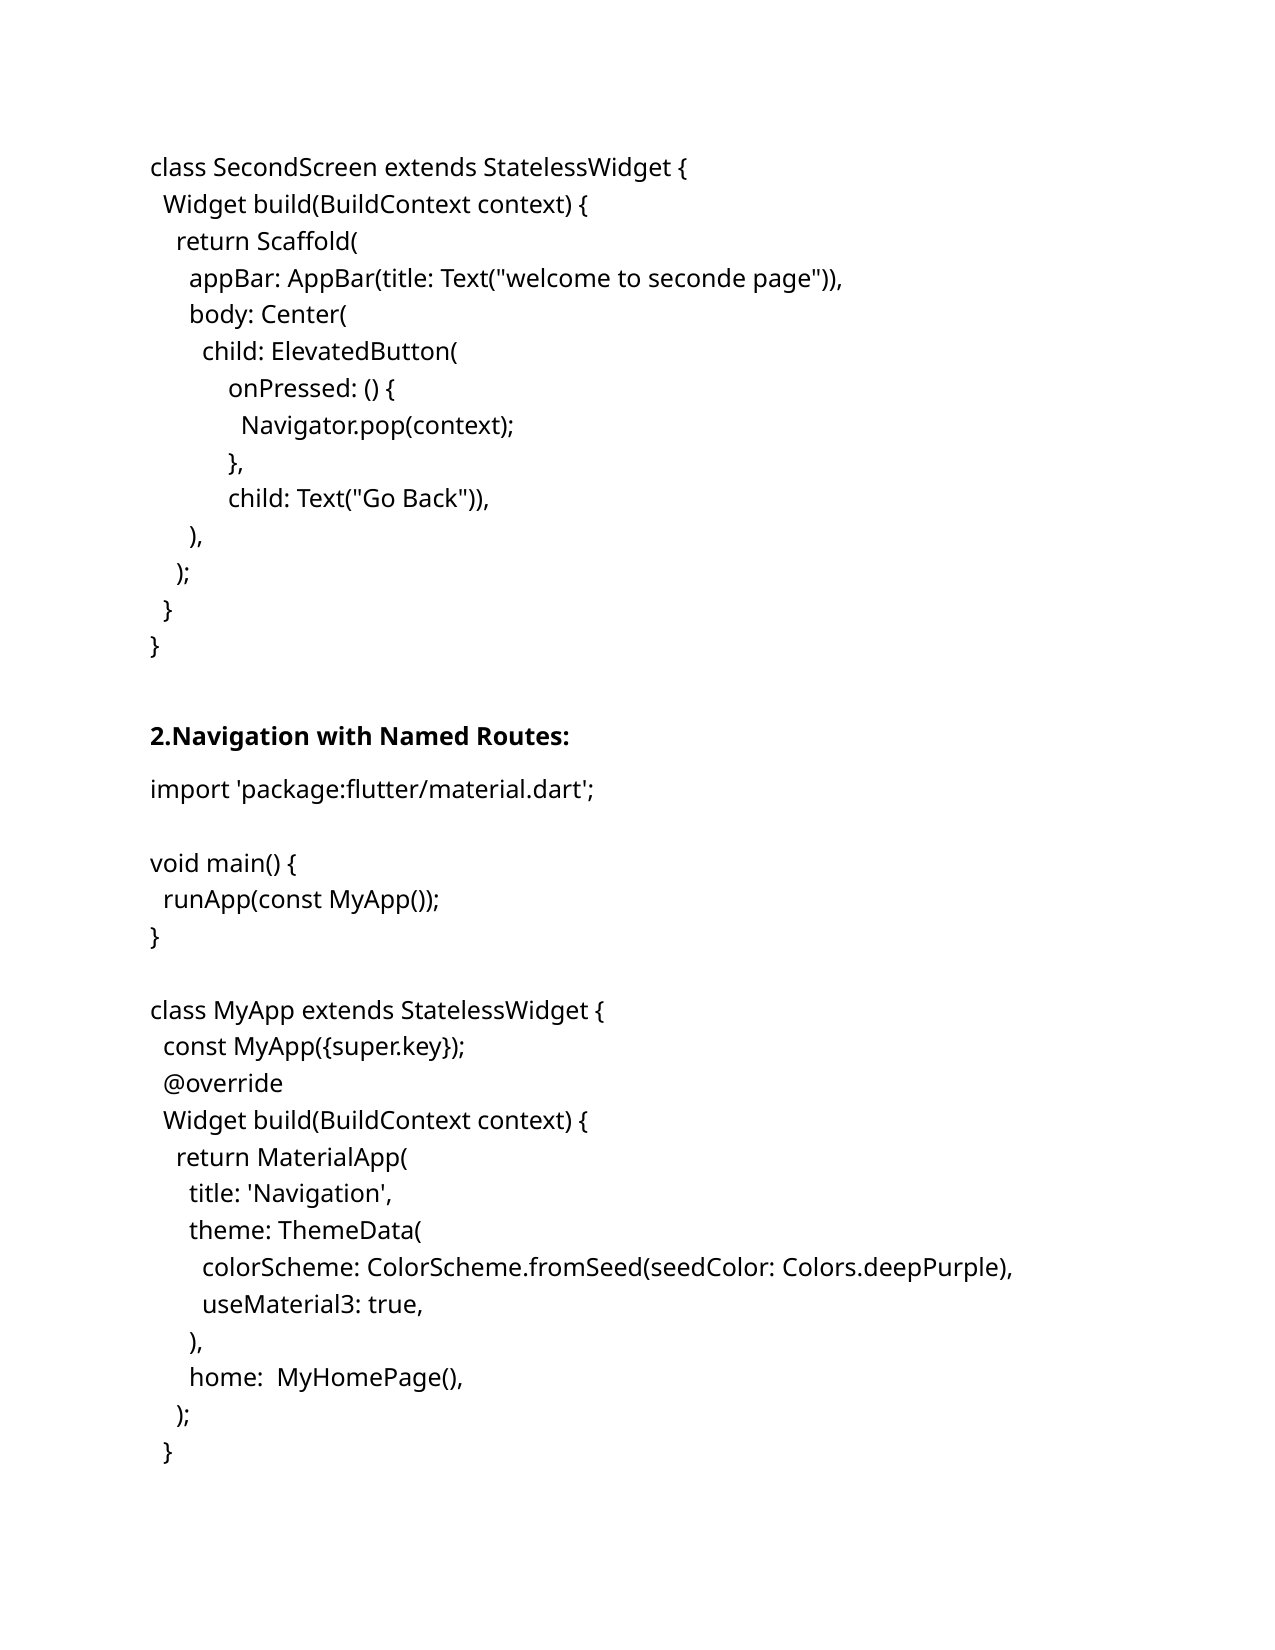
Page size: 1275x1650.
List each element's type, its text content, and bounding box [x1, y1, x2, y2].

text } [150, 628, 1125, 662]
text ), [150, 518, 1125, 552]
text return MaterialApp( [150, 1139, 1125, 1173]
text appBar: AppBar(title: Text("welcome to seconde page")), [150, 260, 1125, 294]
text } [150, 1433, 1125, 1468]
text } [150, 591, 1125, 625]
text theme: ThemeData( [150, 1213, 1125, 1247]
text const MyApp({super.key}); [150, 1029, 1125, 1063]
text child: Text("Go Back")), [150, 481, 1125, 515]
text body: Center( [150, 297, 1125, 331]
text useMaterial3: true, [150, 1286, 1125, 1321]
text runApp(const MyApp()); [150, 882, 1125, 916]
text title: 'Navigation', [150, 1176, 1125, 1210]
text child: ElevatedButton( [150, 334, 1125, 368]
text 2.Navigation with Named Routes: [150, 718, 1125, 752]
text Navigator.pop(context); [150, 407, 1125, 441]
text class SecondScreen extends StatelessWidget { [150, 150, 1125, 184]
text return Scaffold( [150, 223, 1125, 258]
text ); [150, 554, 1125, 588]
text ), [150, 1323, 1125, 1357]
text home: MyHomePage(), [150, 1360, 1125, 1394]
text class MyApp extends StatelessWidget { [150, 992, 1125, 1026]
text Widget build(BuildContext context) { [150, 1103, 1125, 1137]
text } [150, 919, 1125, 953]
text ); [150, 1397, 1125, 1431]
text }, [150, 444, 1125, 478]
text @override [150, 1066, 1125, 1100]
text void main() { [150, 845, 1125, 879]
text import 'package:flutter/material.dart'; [150, 772, 1125, 806]
text Widget build(BuildContext context) { [150, 187, 1125, 221]
text onPressed: () { [150, 371, 1125, 405]
text colorScheme: ColorScheme.fromSeed(seedColor: Colors.deepPurple), [150, 1250, 1125, 1284]
